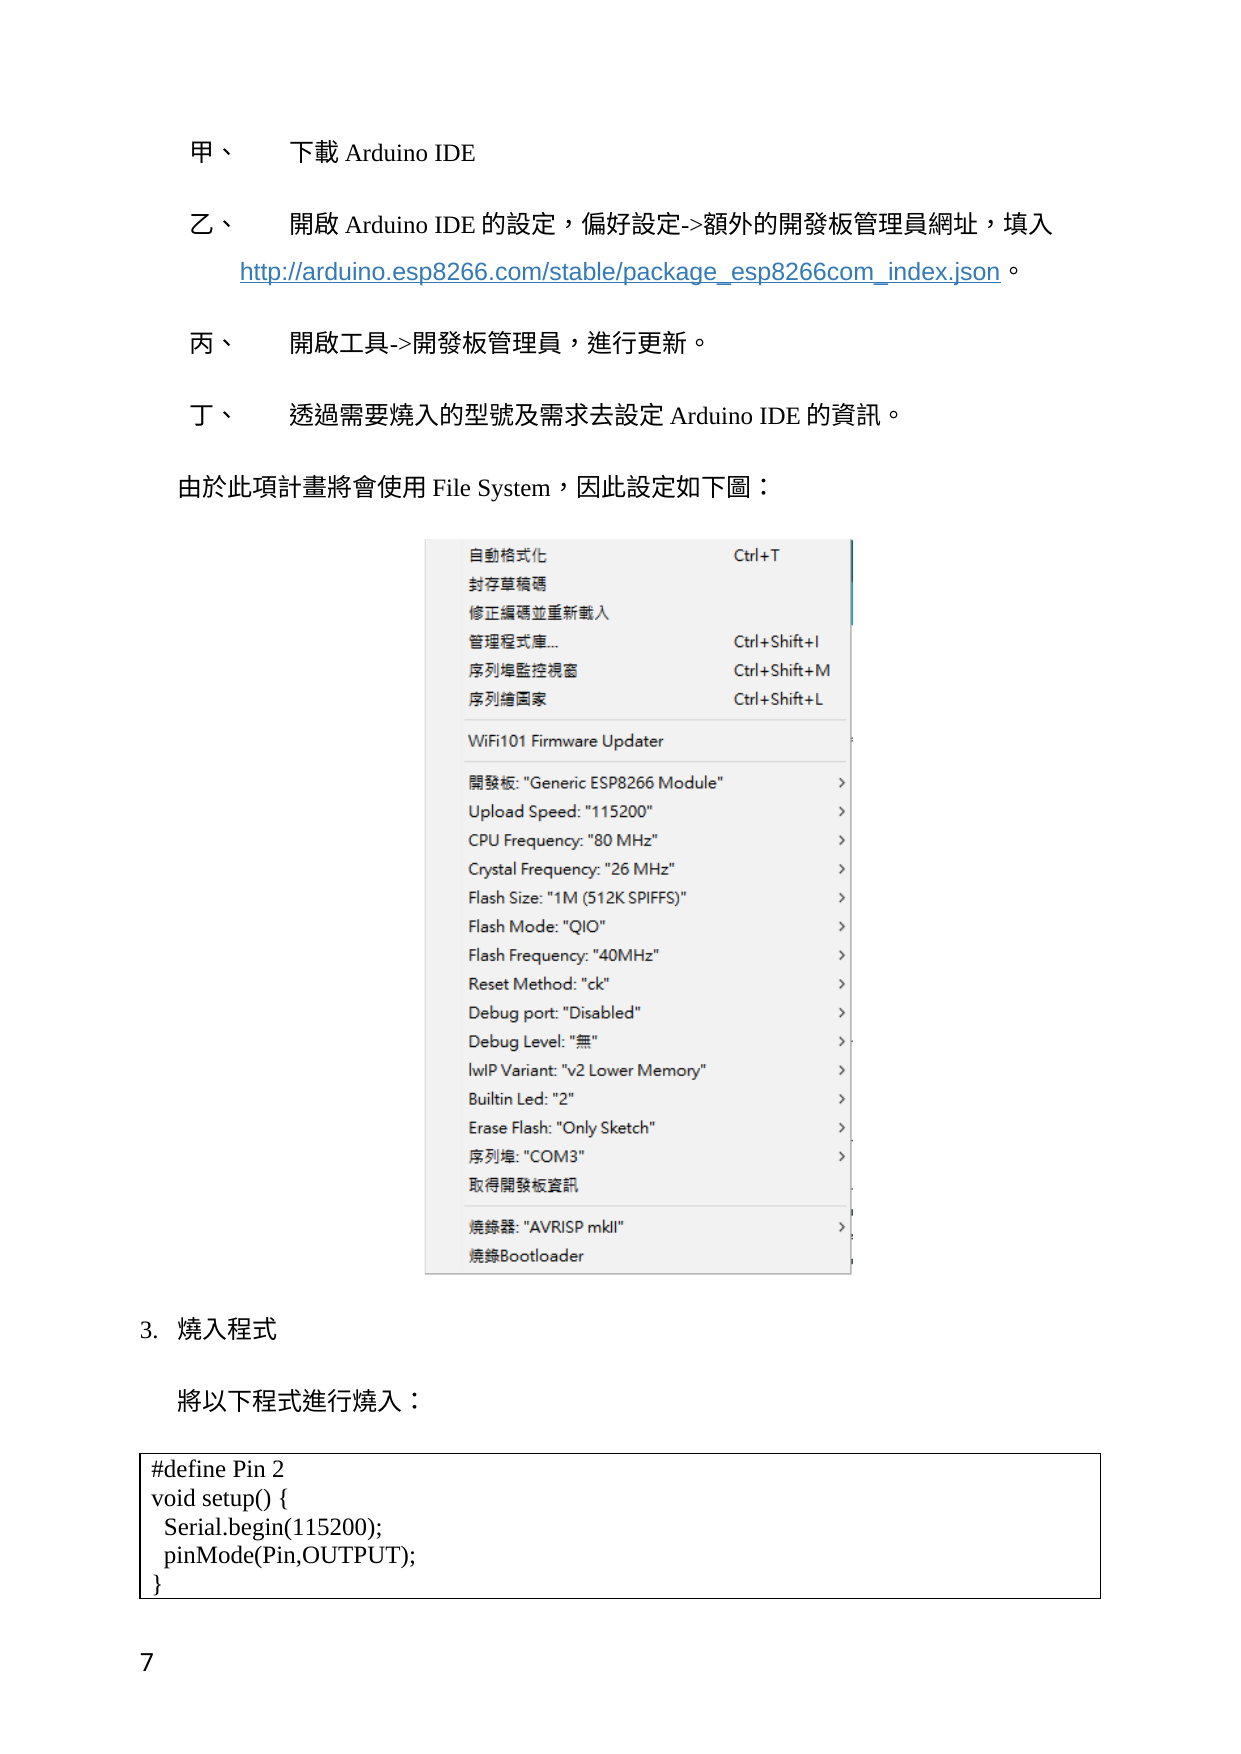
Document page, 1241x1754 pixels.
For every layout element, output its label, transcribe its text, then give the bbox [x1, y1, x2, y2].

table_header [141, 1454, 1100, 1598]
list 由於此項計畫將會使用File System，因此設定如下圖： [139, 467, 1101, 504]
picture [424, 539, 853, 1276]
list 下載Arduino IDE [189, 132, 1101, 168]
list 燒入程式 [139, 1309, 1101, 1345]
list 開啟工具->開發板管理員，進行更新。 [189, 323, 1101, 359]
list 開啟Arduino IDE的設定，偏好設定->額外的開發板管理員網址，填入 http://arduino.esp8266.com/stable/package_esp8266com_index.json。 [189, 204, 1101, 287]
list 透過需要燒入的型號及需求去設定Arduino IDE的資訊。 [189, 395, 1101, 432]
list 將以下程式進行燒入： [139, 1381, 1101, 1417]
